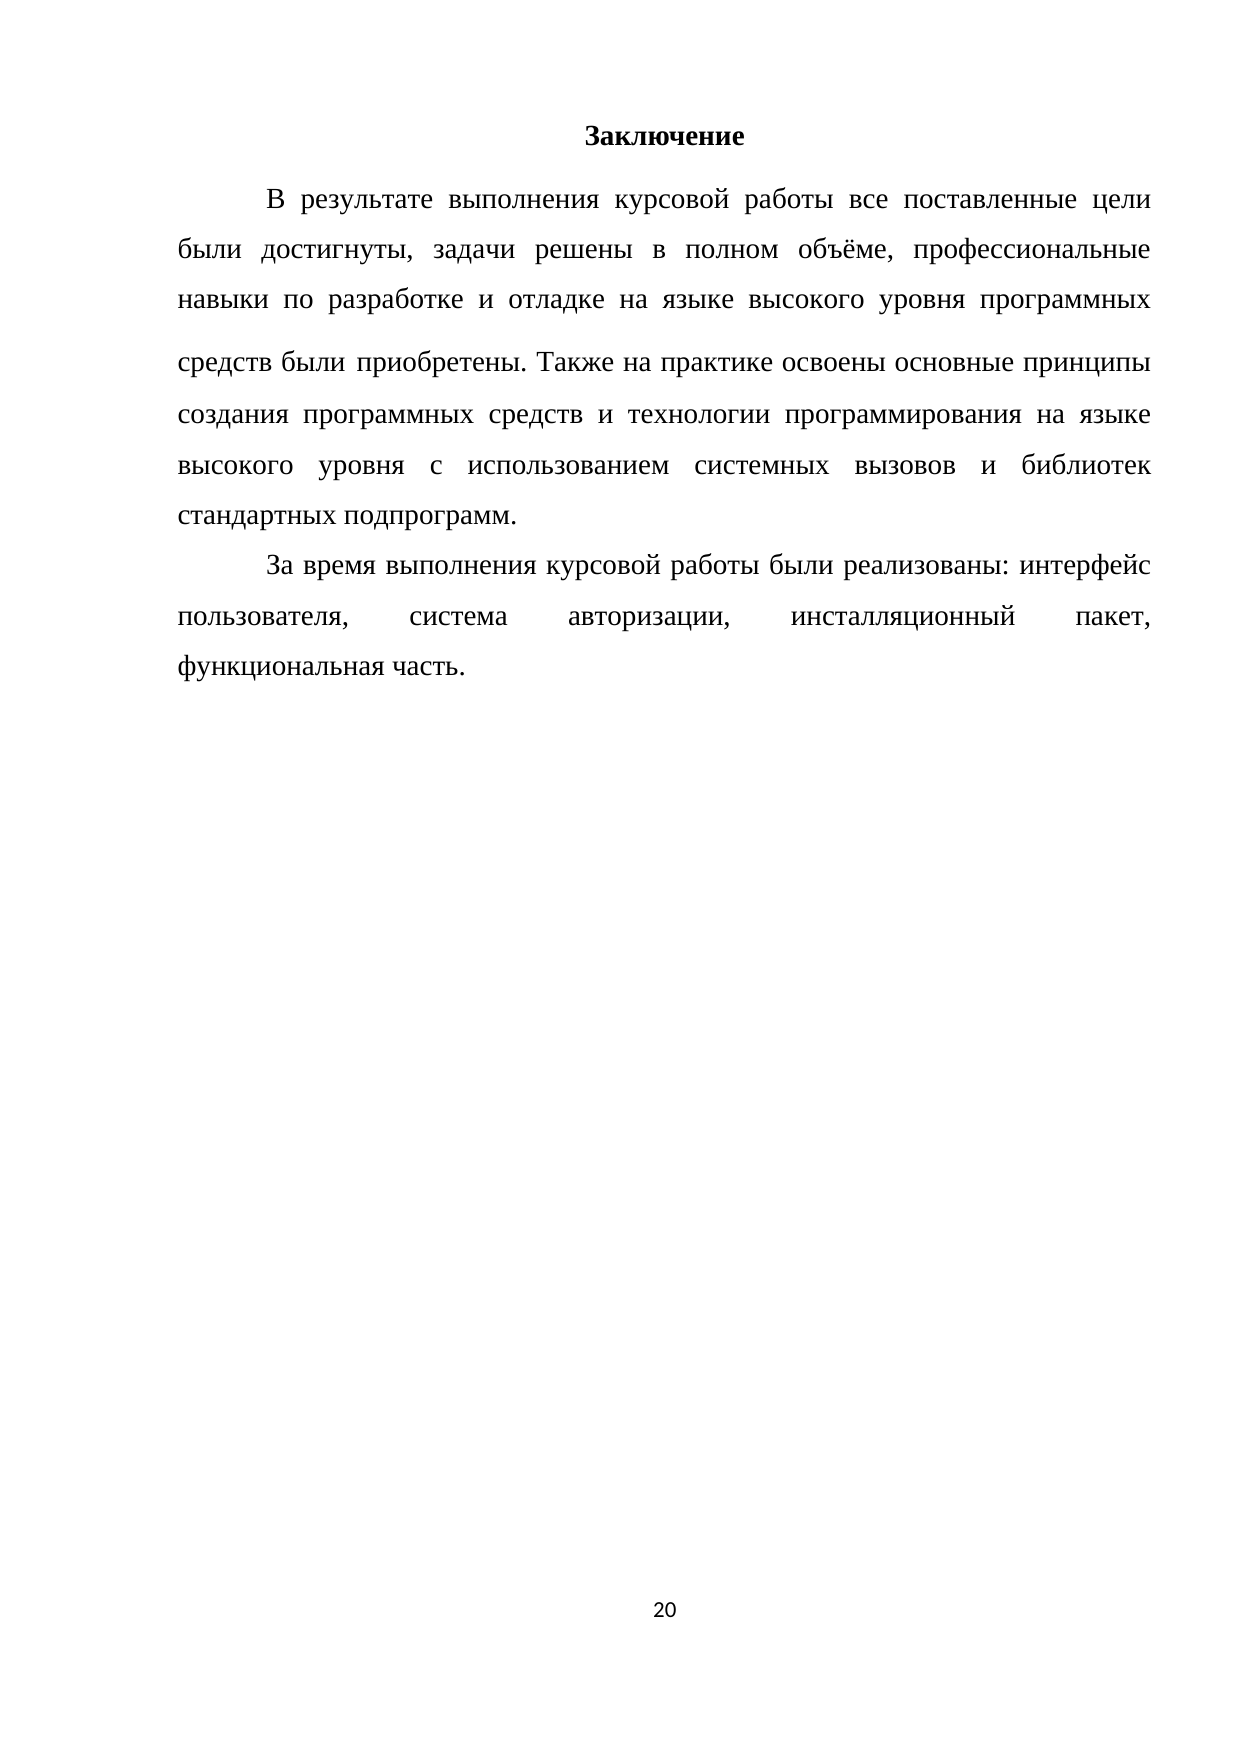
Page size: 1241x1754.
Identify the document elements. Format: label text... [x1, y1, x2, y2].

list Заключение [177, 118, 1152, 152]
text В результате выполнения курсовой работы все поставленные цели были достигнуты, задачи решены в полном объёме, профессиональные навыки по разработке и отладке на языке высокого уровня программных средств были приобретены. Также на практике освоены основные принципы создания программных средств и технологии программирования на языке высокого уровня с использованием системных вызовов и библиотек стандартных подпрограмм. [177, 181, 1152, 531]
text За время выполнения курсовой работы были реализованы: интерфейс пользователя, система авторизации, инсталляционный пакет, функциональная часть. [177, 547, 1152, 682]
